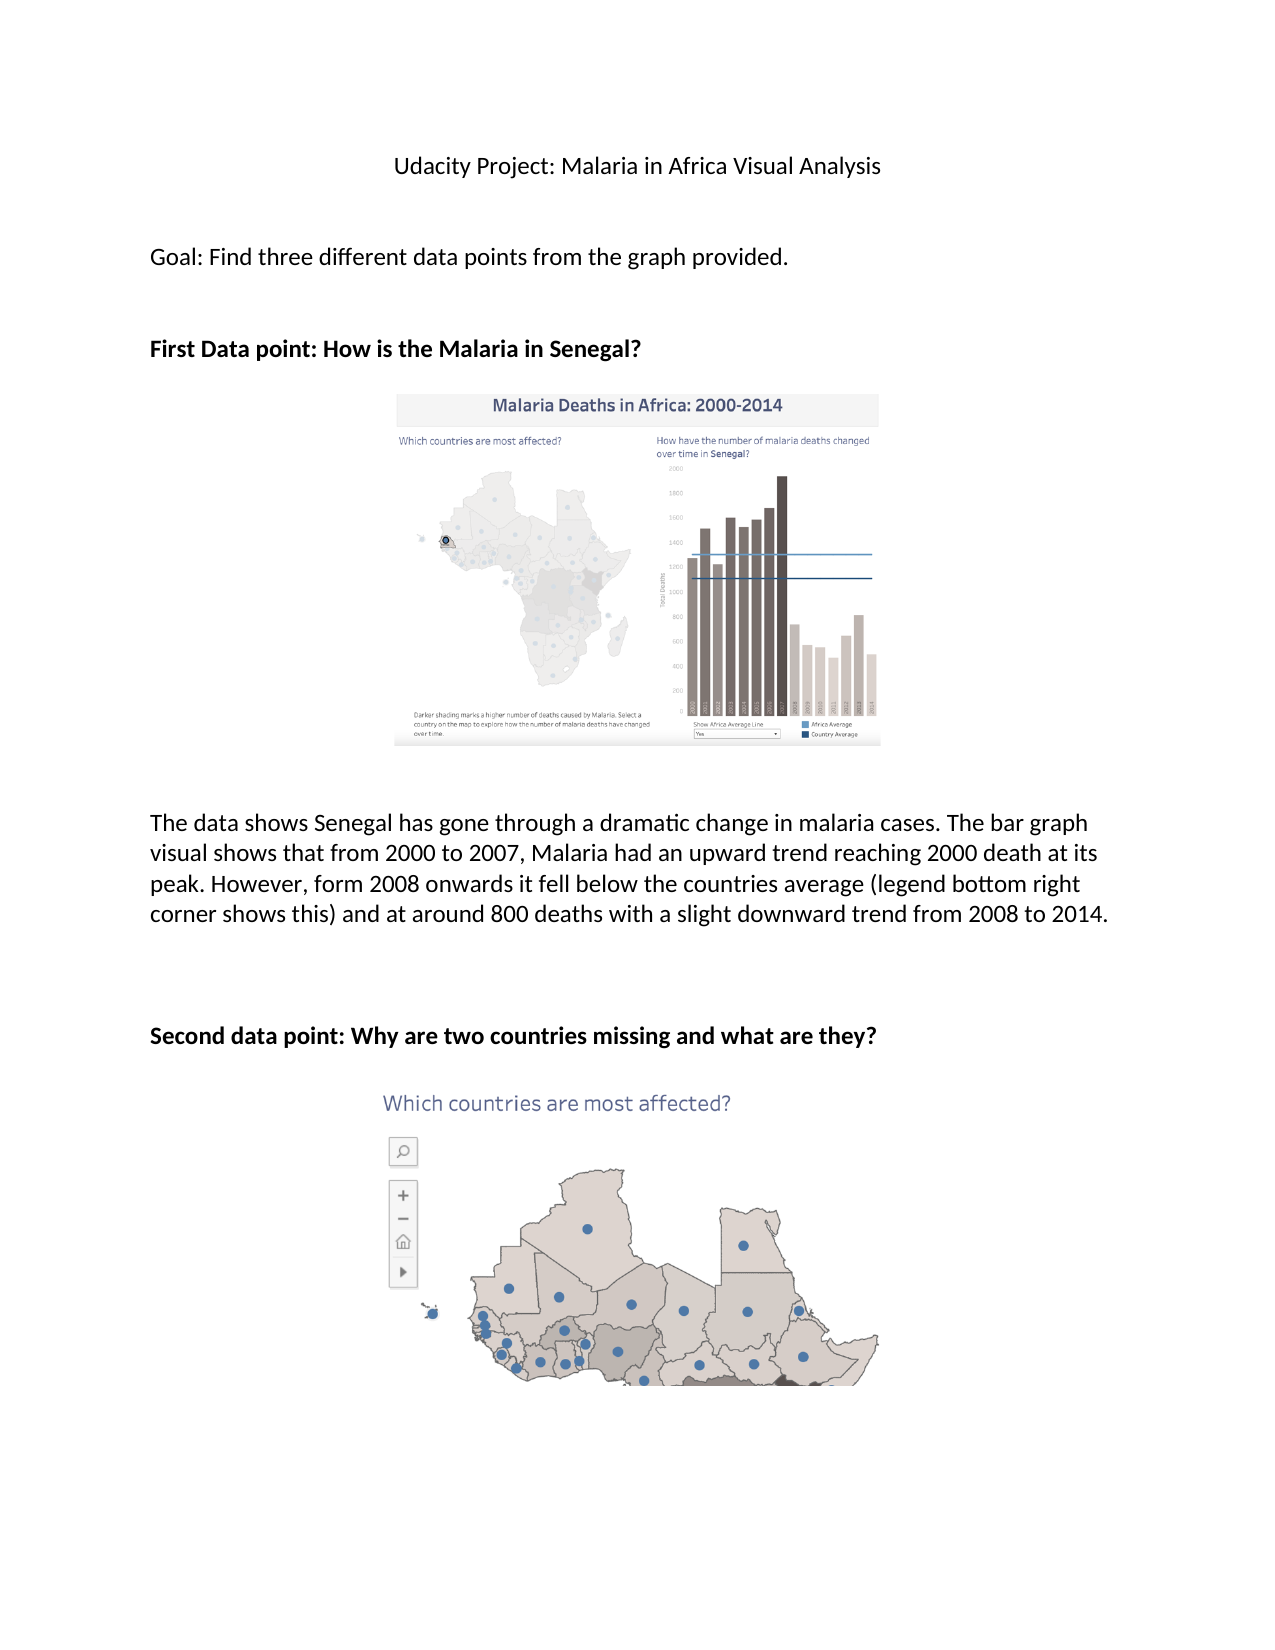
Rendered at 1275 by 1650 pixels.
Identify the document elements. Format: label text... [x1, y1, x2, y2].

text Goal: Find three different data points from the graph provided. [150, 242, 1125, 272]
text Second data point: Why are two countries missing and what are they? [150, 1021, 1125, 1051]
text First Data point: How is the Malaria in Senegal? [150, 333, 1125, 364]
text The data shows Senegal has gone through a dramatic change in malaria cases. The bar graph visual shows that from 2000 to 2007, Malaria had an upward trend reaching 2000 death at its peak. However, form 2008 onwards it fell below the countries average (legend bottom right corner shows this) and at around 800 deaths with a slight downward trend from 2008 to 2014. [150, 807, 1125, 929]
text Udacity Project: Malaria in Africa Visual Analysis [150, 150, 1125, 181]
picture [394, 394, 881, 746]
picture [372, 1081, 903, 1386]
